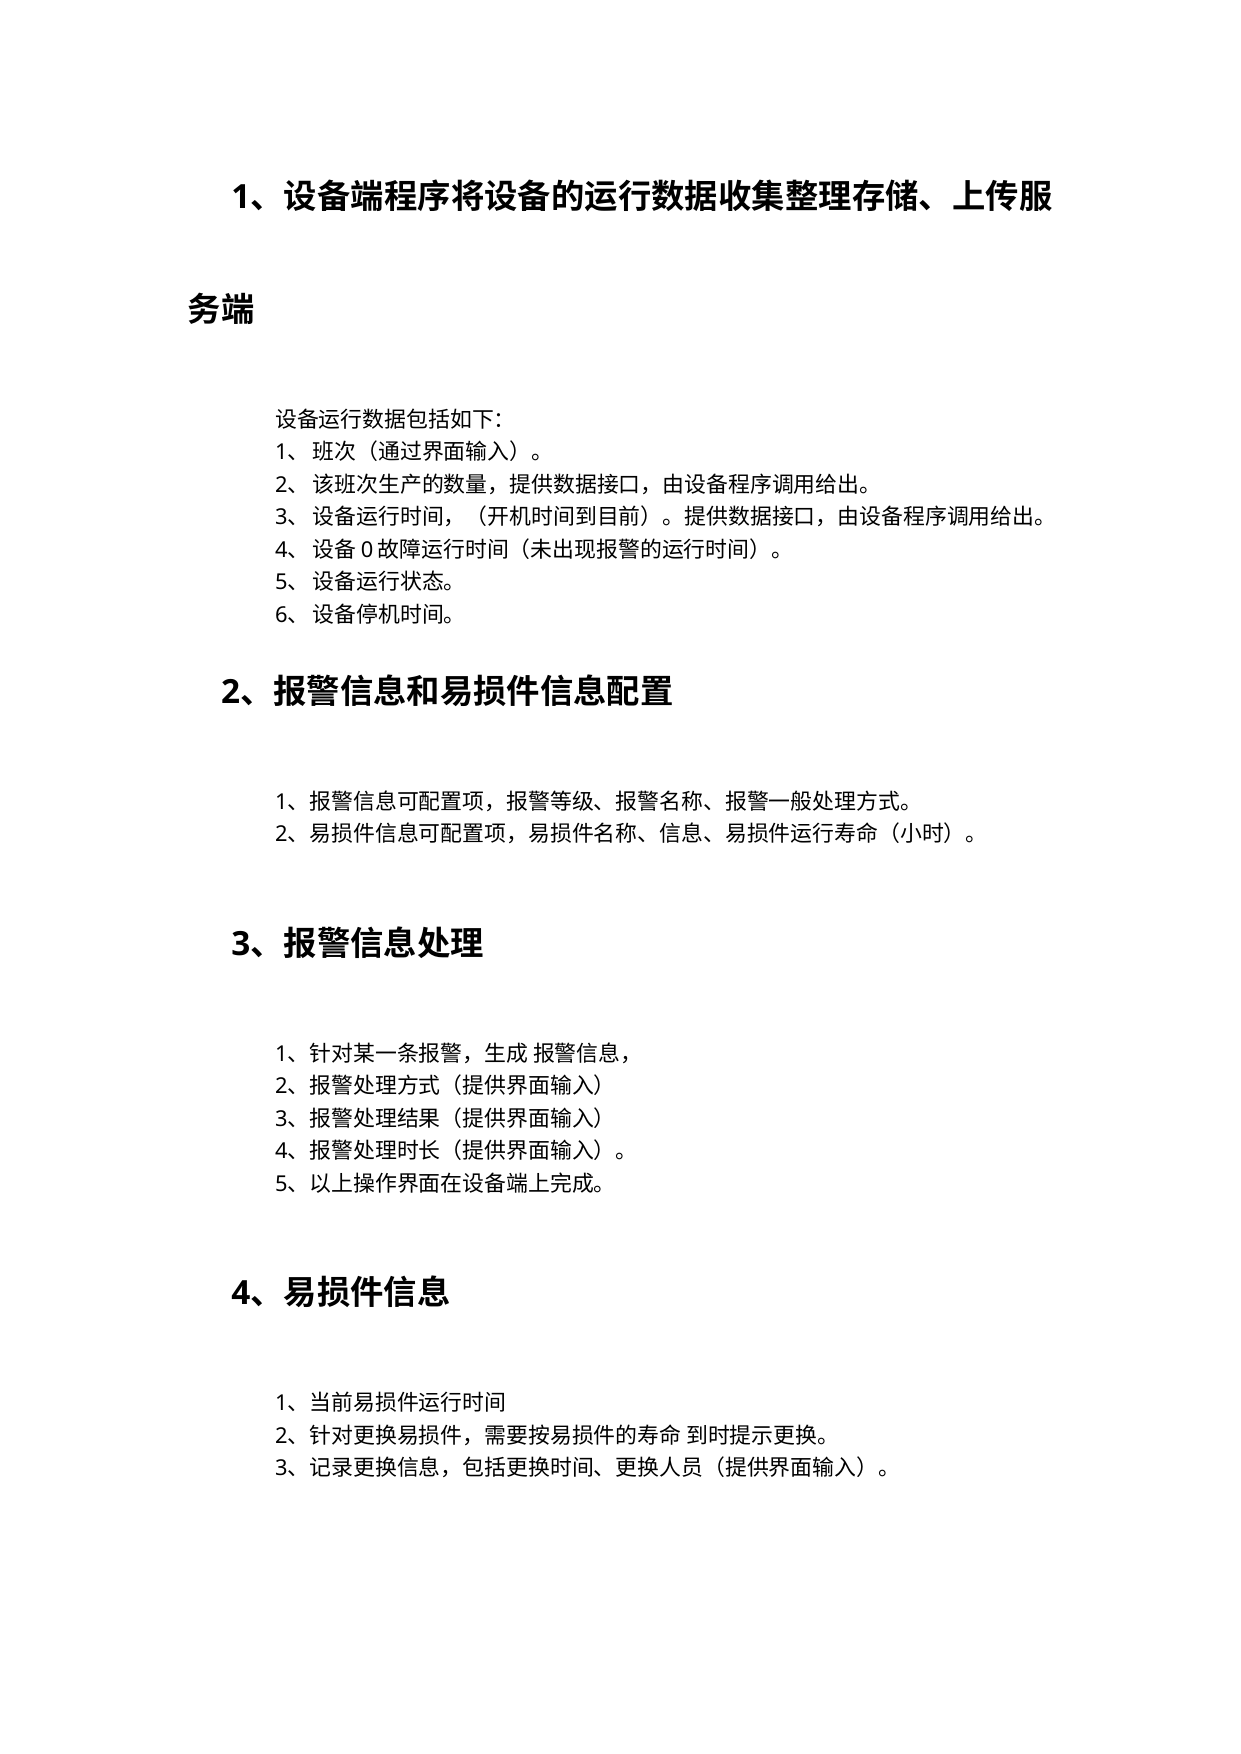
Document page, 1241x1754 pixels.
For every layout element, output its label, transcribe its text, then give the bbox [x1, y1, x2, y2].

text 3、报警处理结果（提供界面输入） [275, 1101, 1053, 1133]
text 2、报警处理方式（提供界面输入） [275, 1068, 1053, 1101]
text 1、针对某一条报警，生成 报警信息， [275, 1036, 1053, 1068]
list 班次（通过界面输入）。 [275, 434, 1053, 467]
text 3、记录更换信息，包括更换时间、更换人员（提供界面输入）。 [187, 1450, 1053, 1482]
text 2、针对更换易损件，需要按易损件的寿命 到时提示更换。 [187, 1417, 1053, 1450]
list 设备运行状态。 [275, 564, 1053, 597]
text 1、报警信息可配置项，报警等级、报警名称、报警一般处理方式。 [231, 783, 1053, 816]
list 设备运行时间，（开机时间到目前）。提供数据接口，由设备程序调用给出。 [275, 499, 1053, 532]
subtitle 3、报警信息处理 [187, 908, 1053, 973]
text 1、当前易损件运行时间 [187, 1385, 1053, 1417]
list 设备0故障运行时间（未出现报警的运行时间）。 [275, 532, 1053, 564]
text 2、易损件信息可配置项，易损件名称、信息、易损件运行寿命（小时）。 [231, 816, 1053, 848]
subtitle 2、报警信息和易损件信息配置 [187, 656, 1053, 721]
list 该班次生产的数量，提供数据接口，由设备程序调用给出。 [275, 467, 1053, 499]
subtitle 4、易损件信息 [187, 1258, 1053, 1323]
subtitle 1、设备端程序将设备的运行数据收集整理存储、上传服务端 [187, 162, 1053, 339]
text 4、报警处理时长（提供界面输入）。 [275, 1133, 1053, 1166]
text 设备运行数据包括如下： [187, 402, 1053, 434]
list 设备停机时间。 [275, 597, 1053, 629]
text 5、以上操作界面在设备端上完成。 [275, 1166, 1053, 1198]
